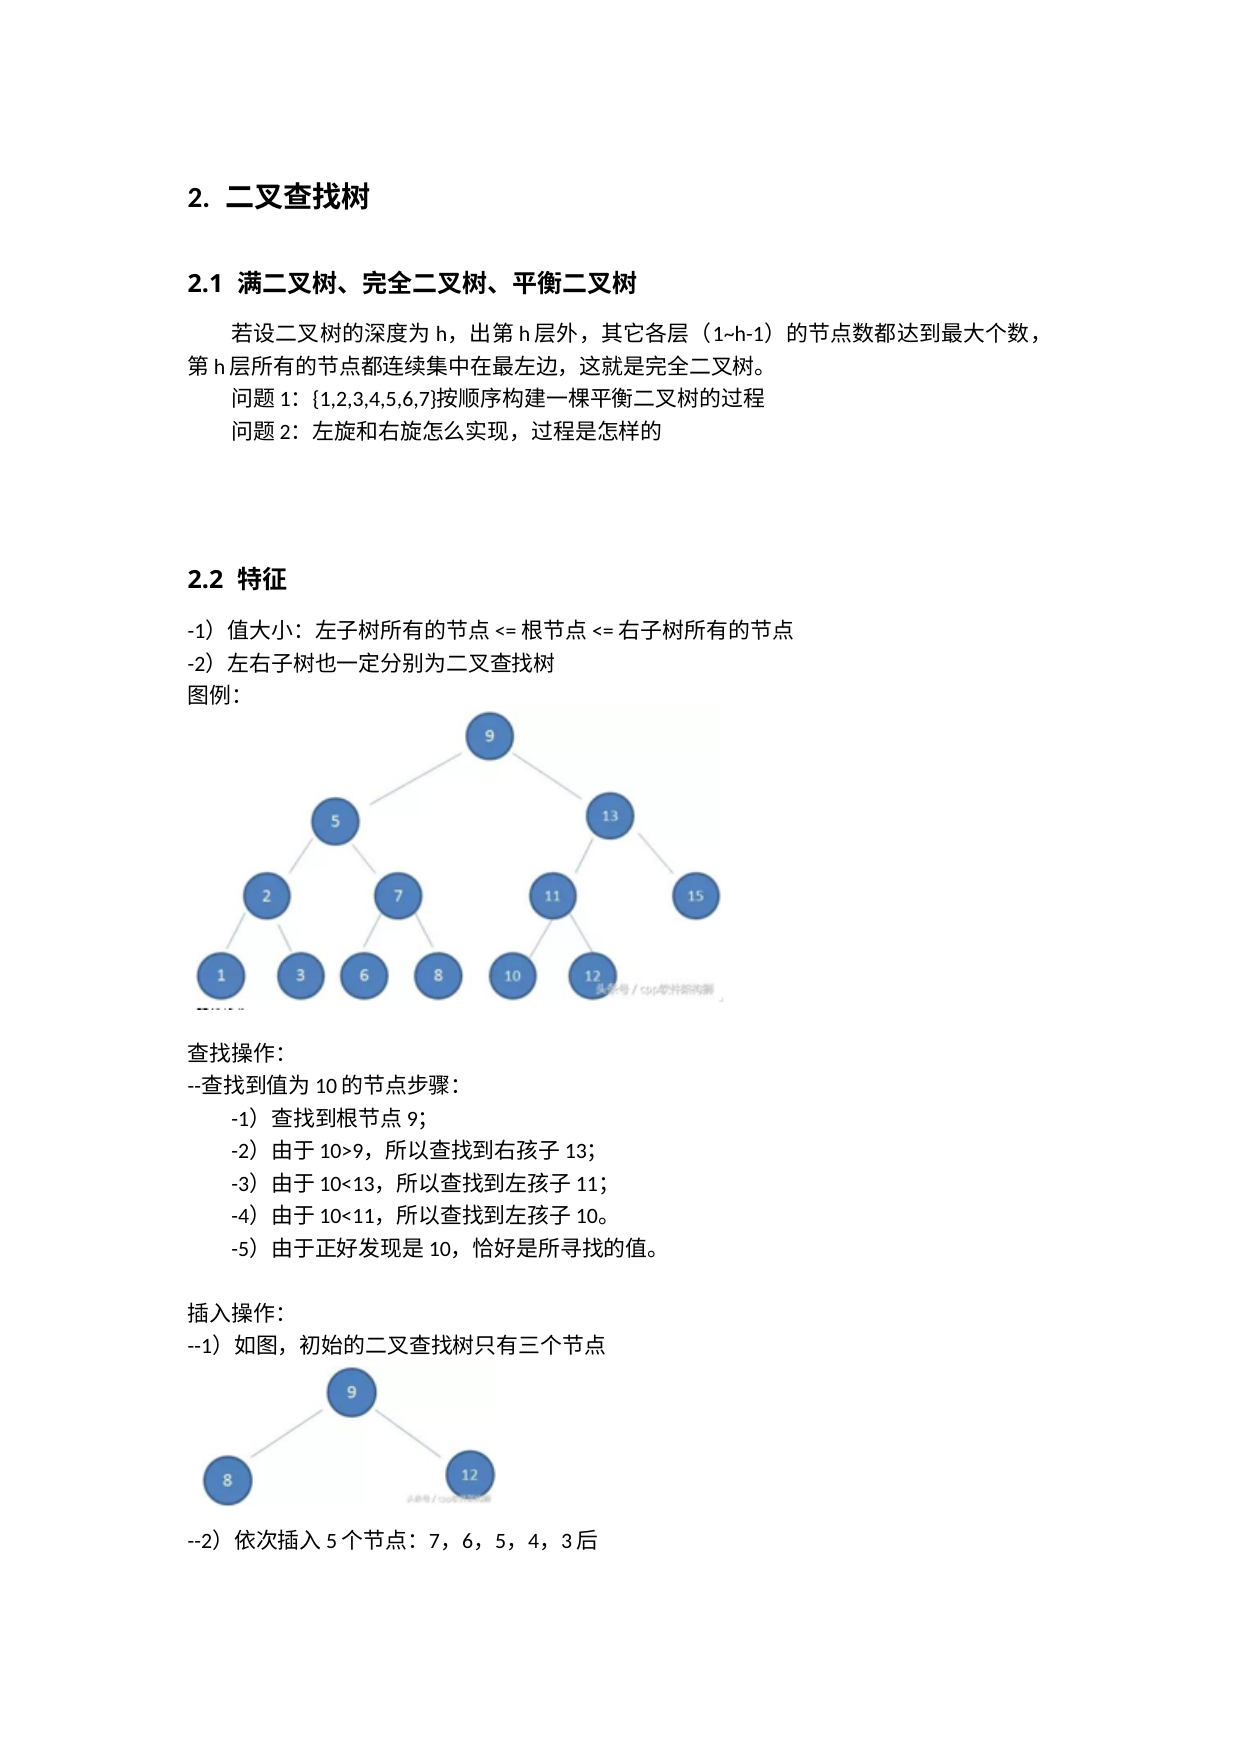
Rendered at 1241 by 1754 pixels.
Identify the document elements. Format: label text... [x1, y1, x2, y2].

text -1）值大小：左子树所有的节点 <= 根节点 <= 右子树所有的节点 [187, 613, 1053, 645]
text 问题1：{1,2,3,4,5,6,7}按顺序构建一棵平衡二叉树的过程 [187, 381, 1053, 413]
text 若设二叉树的深度为h，出第h层外，其它各层（1~h-1）的节点数都达到最大个数，第h层所有的节点都连续集中在最左边，这就是完全二叉树。 [187, 316, 1053, 381]
text 插入操作： [187, 1295, 1053, 1328]
text -1）查找到根节点9； [187, 1100, 1053, 1133]
text --查找到值为10的节点步骤： [187, 1068, 1053, 1100]
picture [187, 1360, 513, 1515]
text 问题2：左旋和右旋怎么实现，过程是怎样的 [187, 413, 1053, 446]
text --1）如图，初始的二叉查找树只有三个节点 [187, 1328, 1053, 1360]
subtitle 二叉查找树 [187, 162, 1053, 227]
subtitle 满二叉树、完全二叉树、平衡二叉树 [187, 249, 1053, 314]
text --2）依次插入5个节点：7，6，5，4，3后 [187, 1523, 1053, 1555]
text -2）左右子树也一定分别为二叉查找树 [187, 645, 1053, 678]
picture [187, 710, 724, 1010]
text -3）由于10<13，所以查找到左孩子11； [187, 1165, 1053, 1198]
text 图例： [187, 678, 1053, 710]
text -5）由于正好发现是10，恰好是所寻找的值。 [187, 1230, 1053, 1263]
text -2）由于10>9，所以查找到右孩子13； [187, 1133, 1053, 1165]
subtitle 特征 [187, 546, 1053, 611]
text 查找操作： [187, 1035, 1053, 1068]
text -4）由于10<11，所以查找到左孩子10。 [187, 1198, 1053, 1230]
